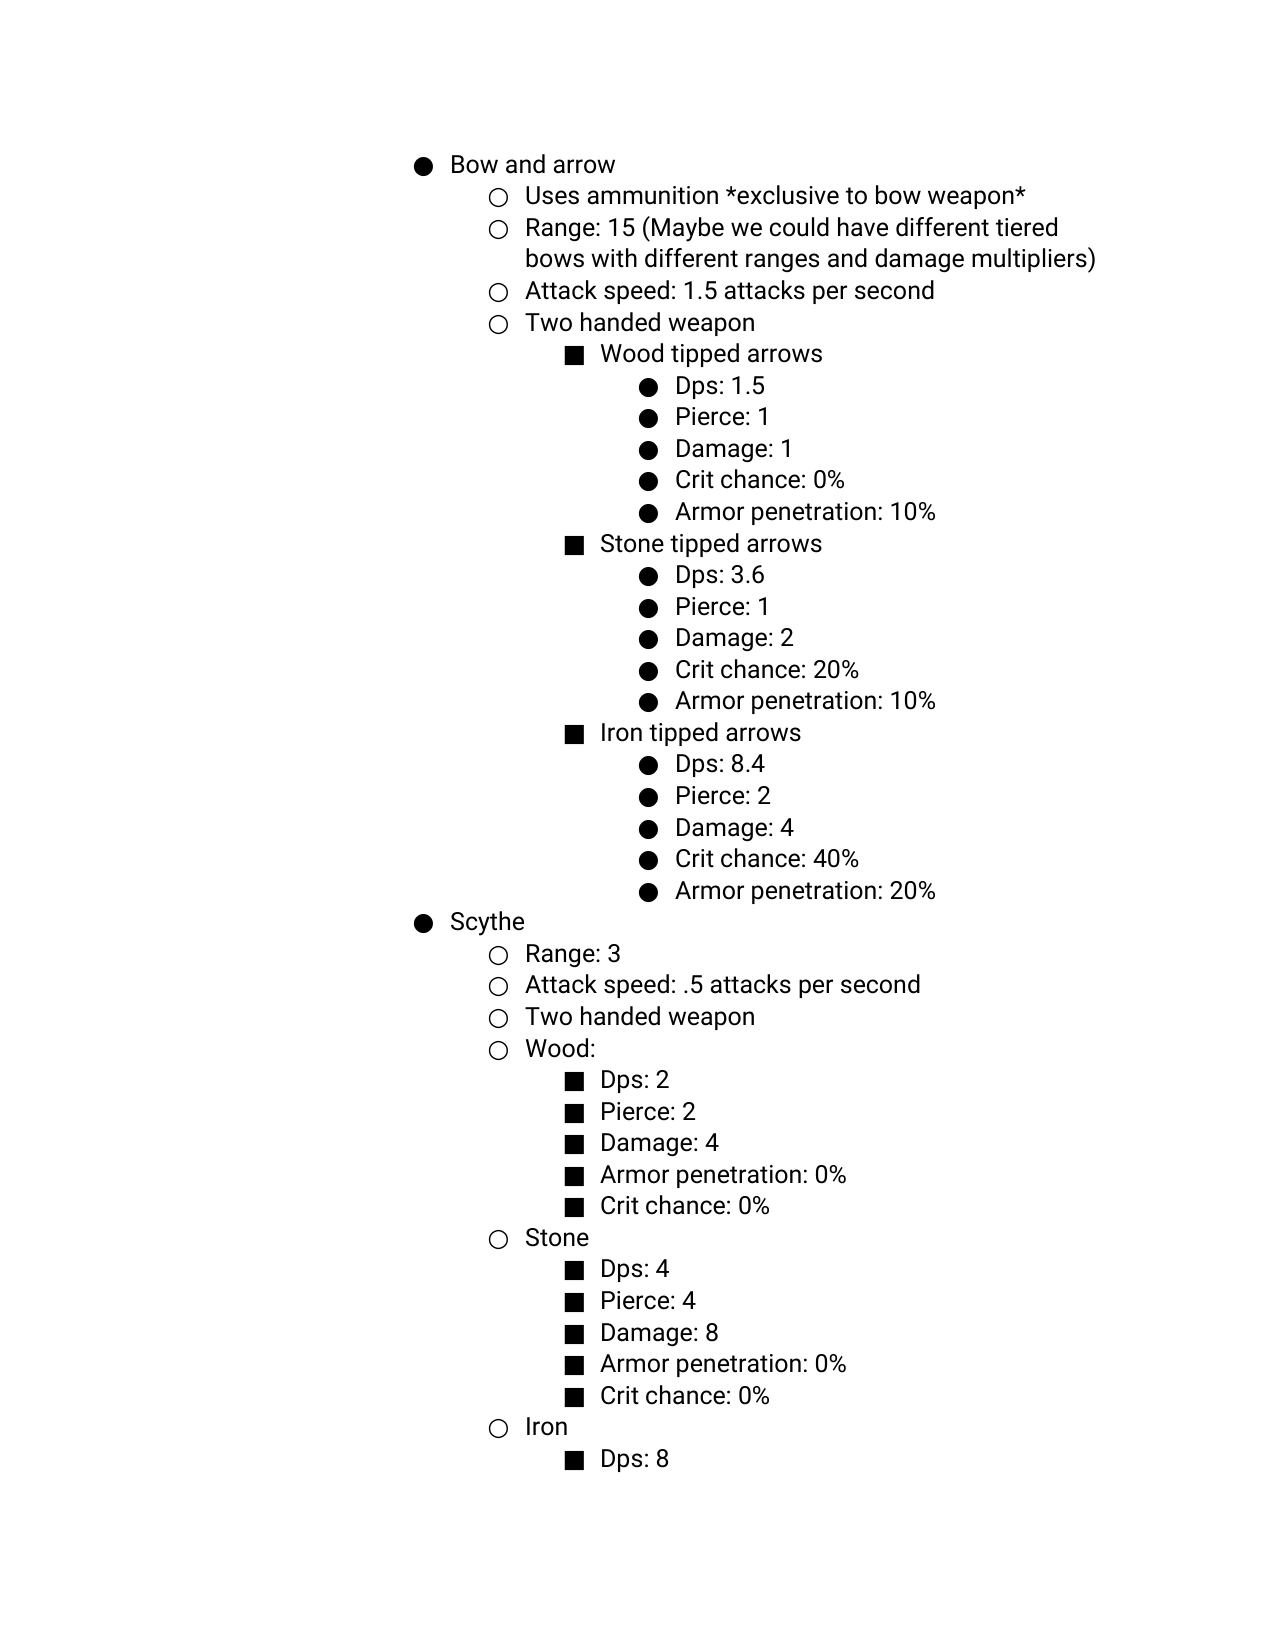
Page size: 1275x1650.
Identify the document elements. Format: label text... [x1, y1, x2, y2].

list Armor penetration: 0% [562, 1160, 1125, 1189]
list Crit chance: 40% [637, 844, 1125, 874]
list Crit chance: 20% [637, 655, 1125, 684]
list Armor penetration: 20% [637, 876, 1125, 905]
list Scythe [412, 907, 1125, 937]
list Uses ammunition *exclusive to bow weapon* [487, 182, 1125, 211]
list Stone [487, 1223, 1125, 1252]
list Attack speed: .5 attacks per second [487, 971, 1125, 1000]
list Attack speed: 1.5 attacks per second [487, 276, 1125, 306]
list Crit chance: 0% [562, 1192, 1125, 1221]
list Stone tipped arrows [562, 529, 1125, 558]
list Damage: 4 [562, 1128, 1125, 1158]
list Damage: 1 [637, 434, 1125, 463]
list Pierce: 1 [637, 402, 1125, 432]
list Two handed weapon [487, 308, 1125, 337]
list Damage: 2 [637, 623, 1125, 653]
list Dps: 1.5 [637, 371, 1125, 400]
list Pierce: 2 [562, 1097, 1125, 1126]
list Dps: 8 [562, 1444, 1125, 1473]
list Iron [487, 1412, 1125, 1442]
list Dps: 2 [562, 1065, 1125, 1094]
list Armor penetration: 0% [562, 1349, 1125, 1379]
list Dps: 8.4 [637, 750, 1125, 779]
list Dps: 4 [562, 1255, 1125, 1284]
list Dps: 3.6 [637, 560, 1125, 589]
list Bow and arrow [412, 150, 1125, 179]
list Wood tipped arrows [562, 339, 1125, 369]
list Range: 15 (Maybe we could have different tiered bows with different ranges and damage multipliers) [487, 213, 1125, 274]
list Pierce: 4 [562, 1286, 1125, 1316]
list Crit chance: 0% [562, 1381, 1125, 1410]
list Crit chance: 0% [637, 466, 1125, 495]
list Armor penetration: 10% [637, 687, 1125, 716]
list Armor penetration: 10% [637, 497, 1125, 526]
list Damage: 4 [637, 813, 1125, 842]
list Wood: [487, 1034, 1125, 1063]
list Range: 3 [487, 939, 1125, 968]
list Damage: 8 [562, 1318, 1125, 1347]
list Iron tipped arrows [562, 718, 1125, 747]
list Two handed weapon [487, 1002, 1125, 1031]
list Pierce: 2 [637, 781, 1125, 811]
list Pierce: 1 [637, 592, 1125, 621]
